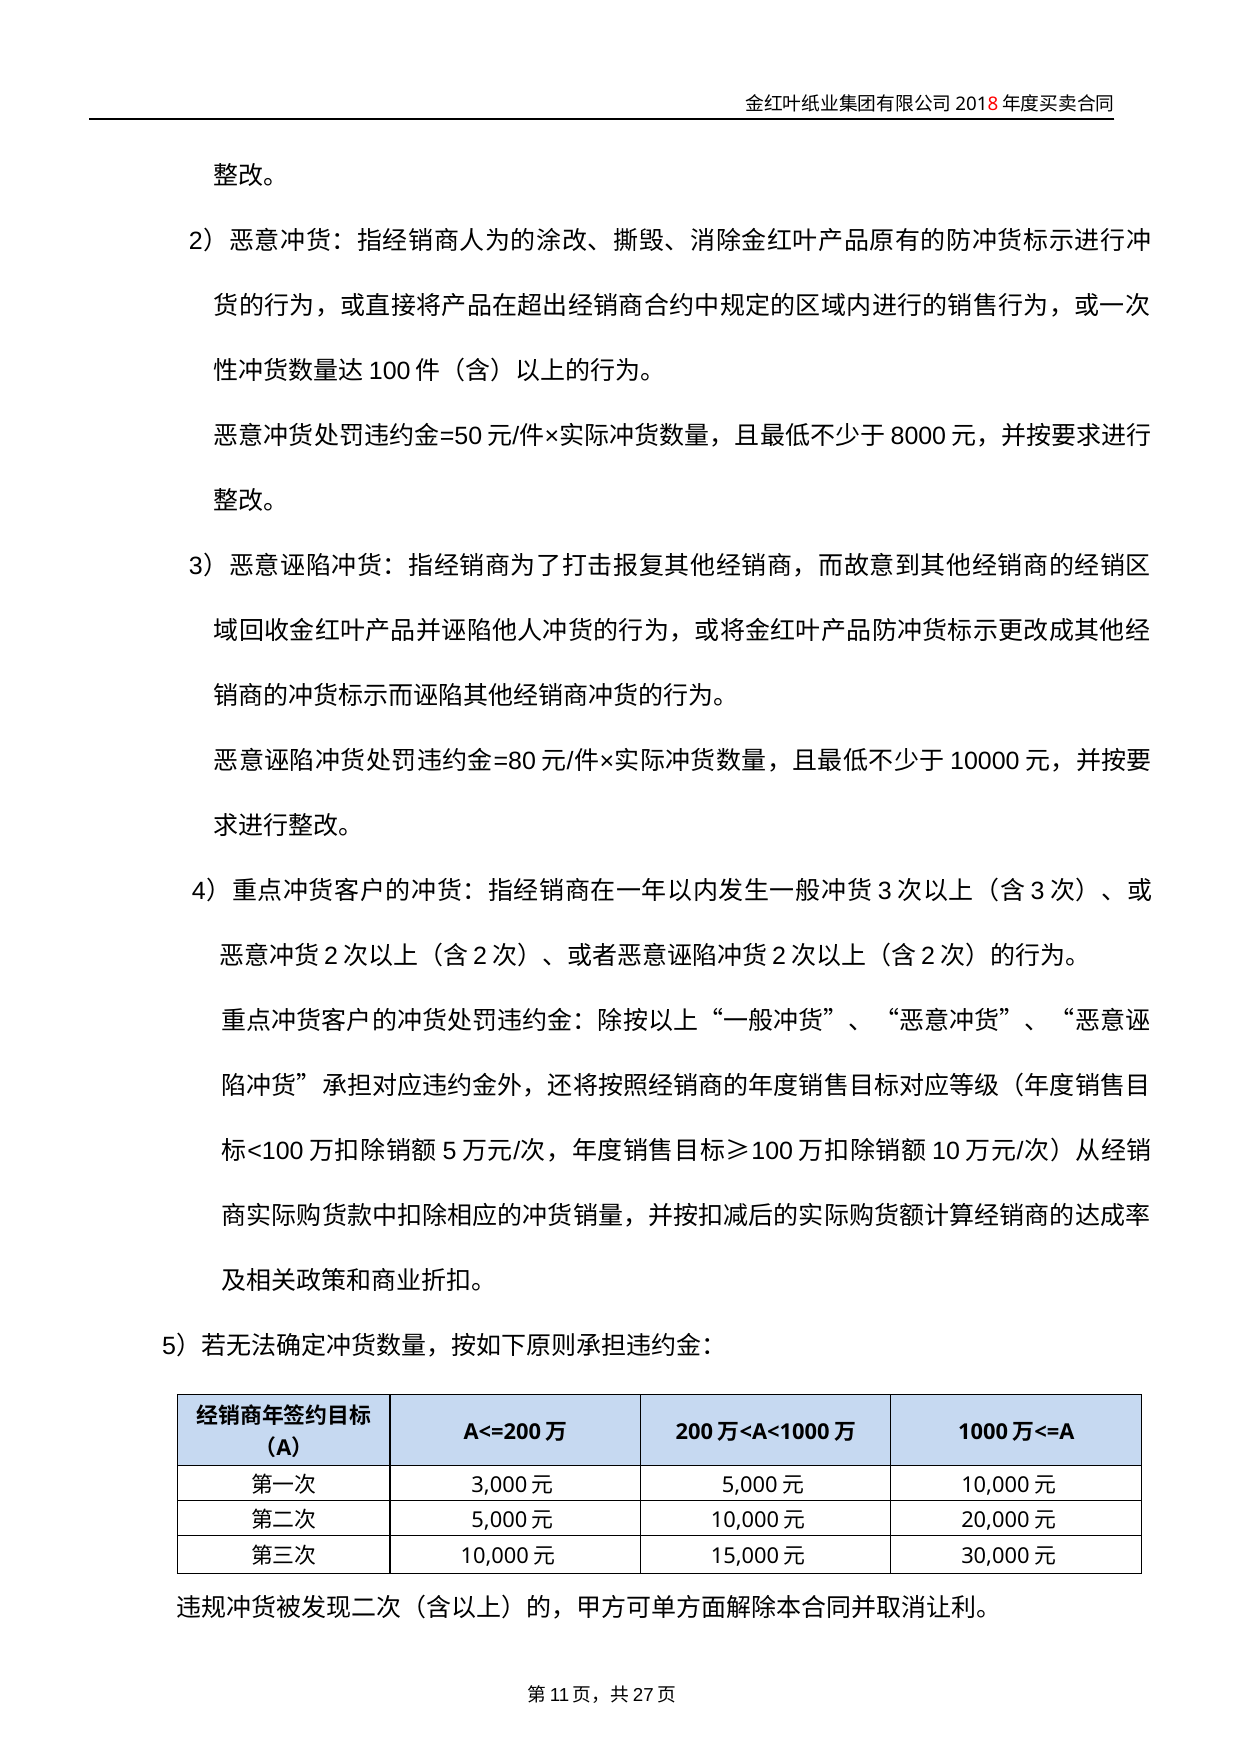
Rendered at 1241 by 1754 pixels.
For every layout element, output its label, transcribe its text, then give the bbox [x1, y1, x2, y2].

table_cell 第三次 [178, 1536, 389, 1572]
table_cell 20,000元 [891, 1501, 1141, 1535]
table_header 1000万<=A [891, 1395, 1141, 1465]
text 重点冲货客户的冲货处罚违约金：除按以上“一般冲货”、“恶意冲货”、“恶意诬陷冲货”承担对应违约金外，还将按照经销商的年度销售目标对应等级（年度销售目标<100万扣除销额5万元/次，年度销售目标≥100万扣除销额10万元/次）从经销商实际购货款中扣除相应的冲货销量，并按扣减后的实际购货额计算经销商的达成率及相关政策和商业折扣。 [221, 986, 1152, 1311]
table_header 200万<A<1000万 [641, 1395, 890, 1465]
list 5）若无法确定冲货数量，按如下原则承担违约金： [162, 1311, 1152, 1376]
table_cell 10,000元 [641, 1501, 890, 1535]
text 2）恶意冲货：指经销商人为的涂改、撕毁、消除金红叶产品原有的防冲货标示进行冲货的行为，或直接将产品在超出经销商合约中规定的区域内进行的销售行为，或一次性冲货数量达100件（含）以上的行为。 [189, 206, 1152, 401]
table_cell 第二次 [178, 1501, 389, 1535]
text 违规冲货被发现二次（含以上）的，甲方可单方面解除本合同并取消让利。 [89, 1573, 1152, 1638]
table_cell 5,000元 [641, 1466, 890, 1500]
table_cell 30,000元 [891, 1536, 1141, 1572]
table_cell 10,000元 [891, 1466, 1141, 1500]
text 4）重点冲货客户的冲货：指经销商在一年以内发生一般冲货3次以上（含3次）、或恶意冲货2次以上（含2次）、或者恶意诬陷冲货2次以上（含2次）的行为。 [192, 856, 1152, 986]
table_cell 10,000元 [391, 1536, 640, 1572]
table_cell 15,000元 [641, 1536, 890, 1572]
table_cell 3,000元 [391, 1466, 640, 1500]
text 恶意诬陷冲货处罚违约金=80元/件×实际冲货数量，且最低不少于10000元，并按要求进行整改。 [213, 726, 1152, 856]
table_header A<=200万 [391, 1395, 640, 1465]
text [213, 141, 1152, 206]
table_cell 第一次 [178, 1466, 389, 1500]
text 恶意冲货处罚违约金=50元/件×实际冲货数量，且最低不少于8000元，并按要求进行整改。 [213, 401, 1152, 531]
text 3）恶意诬陷冲货：指经销商为了打击报复其他经销商，而故意到其他经销商的经销区域回收金红叶产品并诬陷他人冲货的行为，或将金红叶产品防冲货标示更改成其他经销商的冲货标示而诬陷其他经销商冲货的行为。 [189, 531, 1152, 726]
table_cell 5,000元 [391, 1501, 640, 1535]
table_header 经销商年签约目标（A） [178, 1395, 389, 1465]
